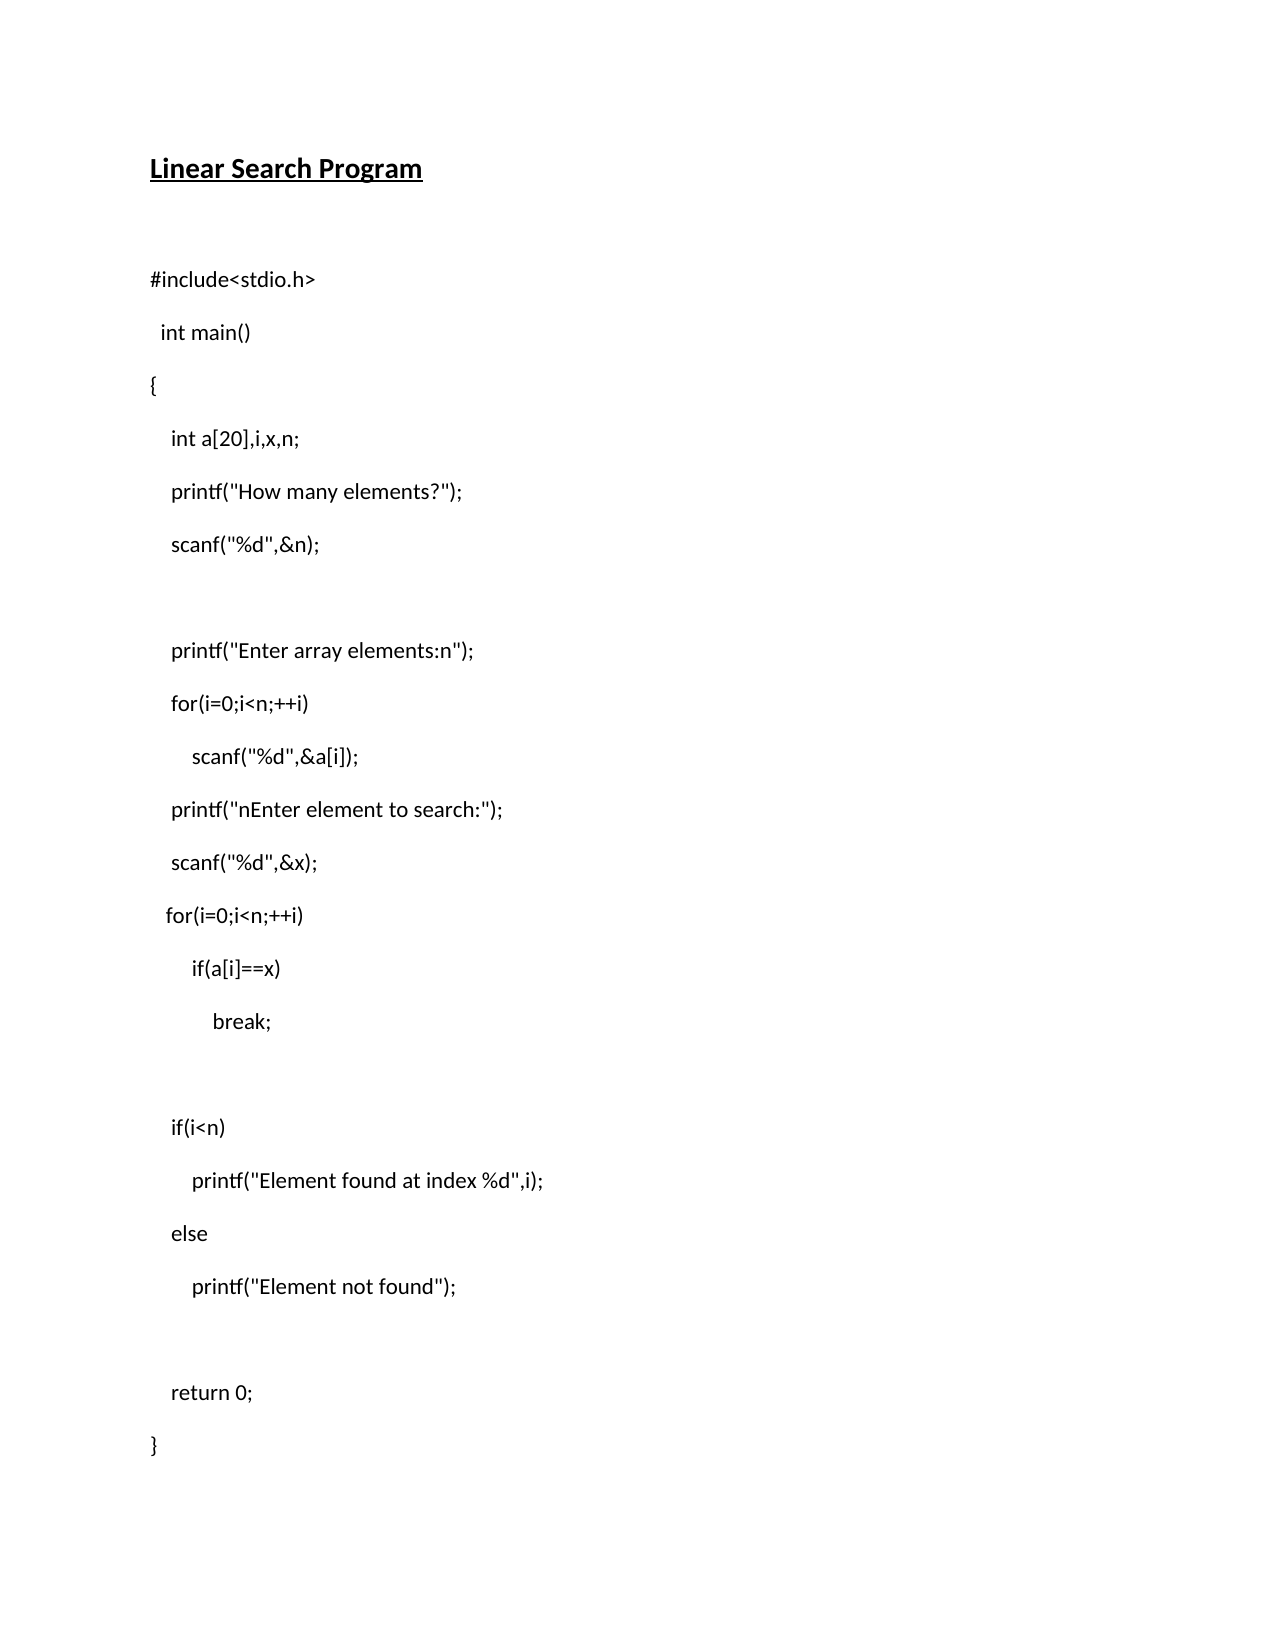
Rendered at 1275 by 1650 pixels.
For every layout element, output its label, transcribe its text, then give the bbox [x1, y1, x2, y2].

text int main() [150, 318, 1125, 346]
text for(i=0;i<n;++i) [150, 901, 1125, 929]
text #include<stdio.h> [150, 265, 1125, 293]
text int a[20],i,x,n; [150, 424, 1125, 452]
text printf("Element not found"); [150, 1272, 1125, 1300]
text printf("nEnter element to search:"); [150, 795, 1125, 823]
text scanf("%d",&x); [150, 848, 1125, 876]
text else [150, 1219, 1125, 1247]
text { [150, 371, 1125, 399]
text scanf("%d",&n); [150, 530, 1125, 558]
text if(a[i]==x) [150, 954, 1125, 982]
text } [150, 1431, 1125, 1459]
text if(i<n) [150, 1113, 1125, 1141]
text printf("How many elements?"); [150, 477, 1125, 505]
text Linear Search Program [150, 150, 1125, 186]
text scanf("%d",&a[i]); [150, 742, 1125, 770]
text printf("Enter array elements:n"); [150, 636, 1125, 664]
text printf("Element found at index %d",i); [150, 1166, 1125, 1194]
text break; [150, 1007, 1125, 1035]
text return 0; [150, 1378, 1125, 1406]
text for(i=0;i<n;++i) [150, 689, 1125, 717]
